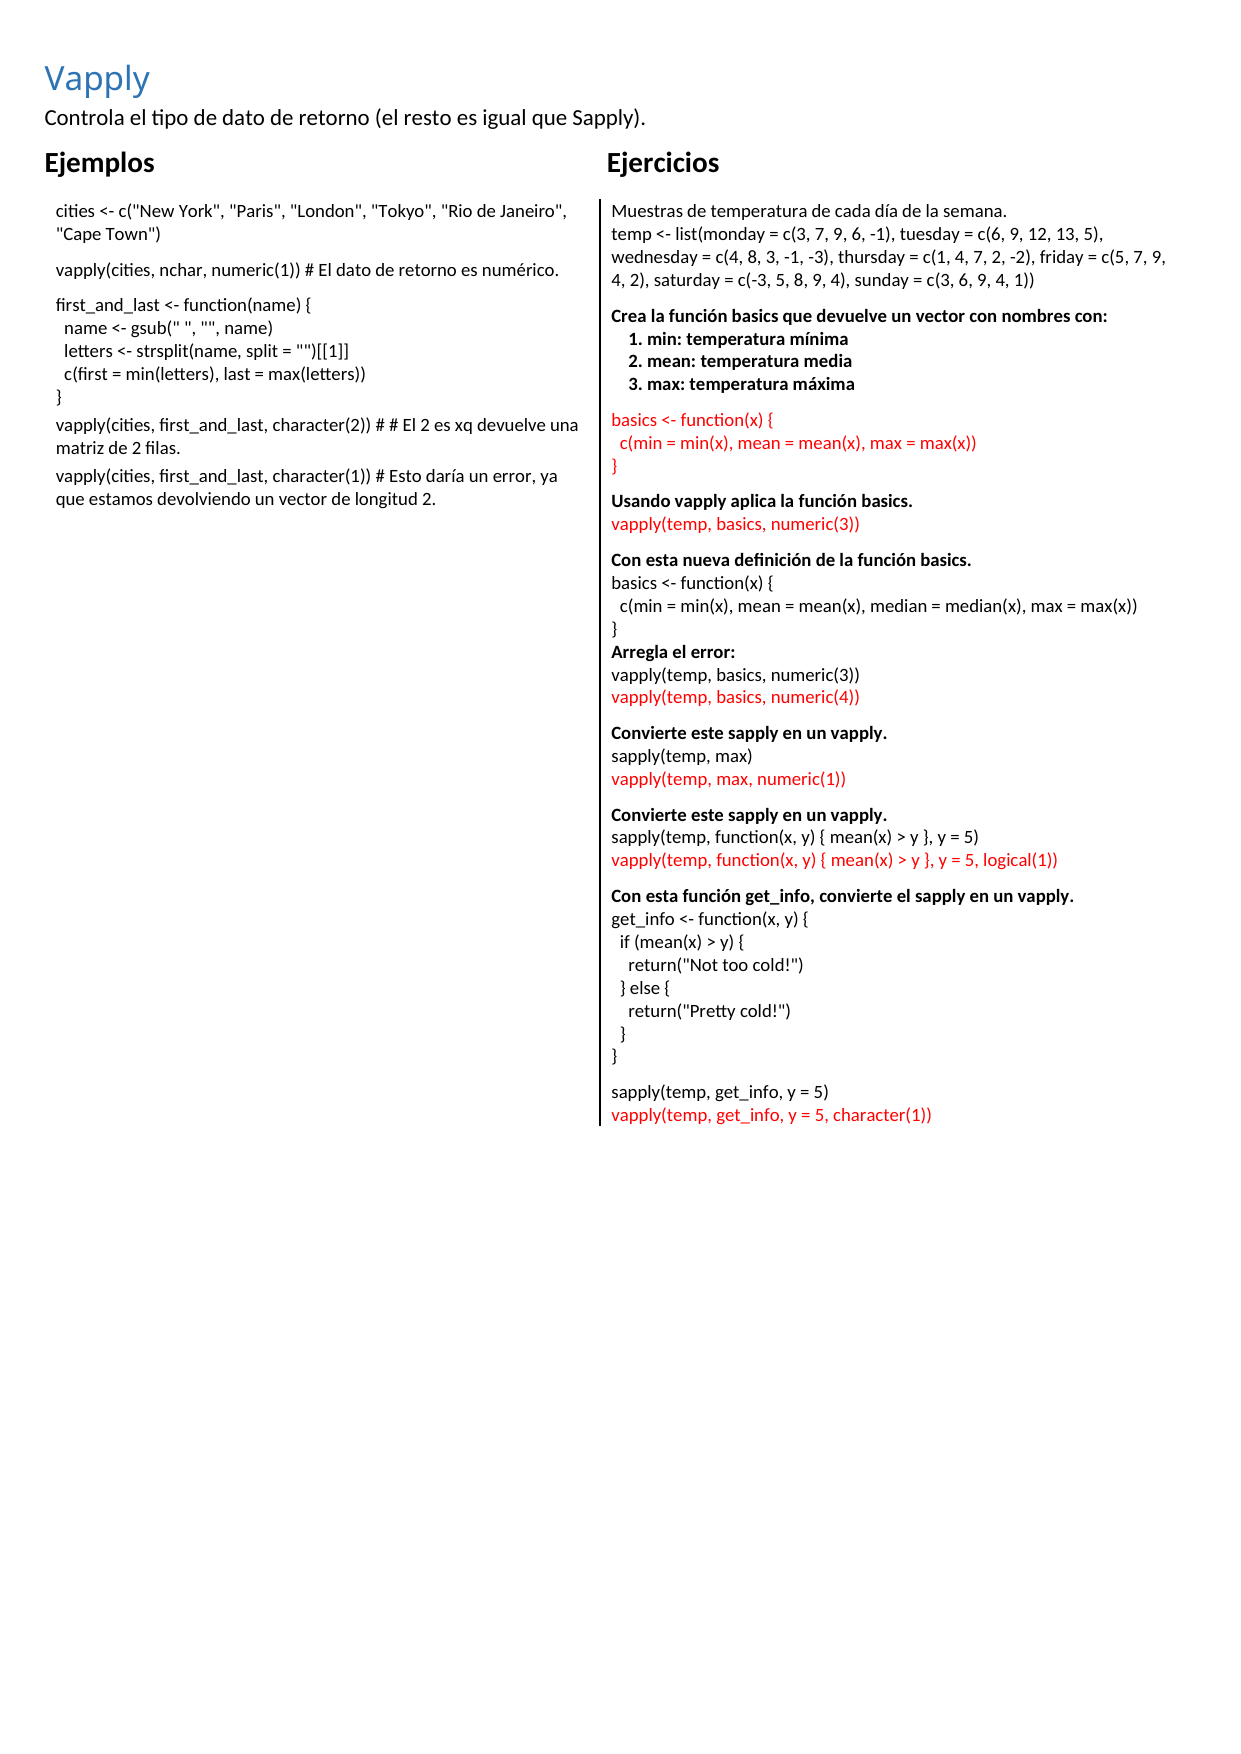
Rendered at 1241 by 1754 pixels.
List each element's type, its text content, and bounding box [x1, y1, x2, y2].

subtitle Vapply [44, 54, 1196, 100]
text Controla el tipo de dato de retorno (el resto es igual que Sapply). [44, 103, 1196, 132]
list Ejemplos Ejercicios [44, 144, 1196, 180]
table_header cities <- c("New York", "Paris", "London", "Tokyo", "Rio de Janeiro", "Cape Town") vapply(cities, nchar, numeric(1)) # El dato de retorno es numérico. first_and_last <- function(name) { name <- gsub(" ", "", name) letters <- strsplit(name, split = "")[[1]] c(first = min(letters), last = max(letters)) } vapply(cities, first_and_last, character(2)) # # El 2 es xq devuelve una matriz de 2 filas. vapply(cities, first_and_last, character(1)) # Esto daría un error, ya que estamos devolviendo un vector de longitud 2. [44, 199, 599, 1126]
table_header Muestras de temperatura de cada día de la semana. temp <- list(monday = c(3, 7, 9, 6, -1), tuesday = c(6, 9, 12, 13, 5), wednesday = c(4, 8, 3, -1, -3), thursday = c(1, 4, 7, 2, -2), friday = c(5, 7, 9, 4, 2), saturday = c(-3, 5, 8, 9, 4), sunday = c(3, 6, 9, 4, 1)) Crea la función basics que devuelve un vector con nombres con: 1. min: temperatura mínima 2. mean: temperatura media 3. max: temperatura máxima basics <- function(x) { c(min = min(x), mean = mean(x), max = max(x)) } Usando vapply aplica la función basics. vapply(temp, basics, numeric(3)) Con esta nueva definición de la función basics. basics <- function(x) { c(min = min(x), mean = mean(x), median = median(x), max = max(x)) } Arregla el error: vapply(temp, basics, numeric(3)) vapply(temp, basics, numeric(4)) Convierte este sapply en un vapply. sapply(temp, max) vapply(temp, max, numeric(1)) Convierte este sapply en un vapply. sapply(temp, function(x, y) { mean(x) > y }, y = 5) vapply(temp, function(x, y) { mean(x) > y }, y = 5, logical(1)) Con esta función get_info, convierte el sapply en un vapply. get_info <- function(x, y) { if (mean(x) > y) { return("Not too cold!") } else { return("Pretty cold!") } } sapply(temp, get_info, y = 5) vapply(temp, get_info, y = 5, character(1)) [601, 199, 1196, 1126]
